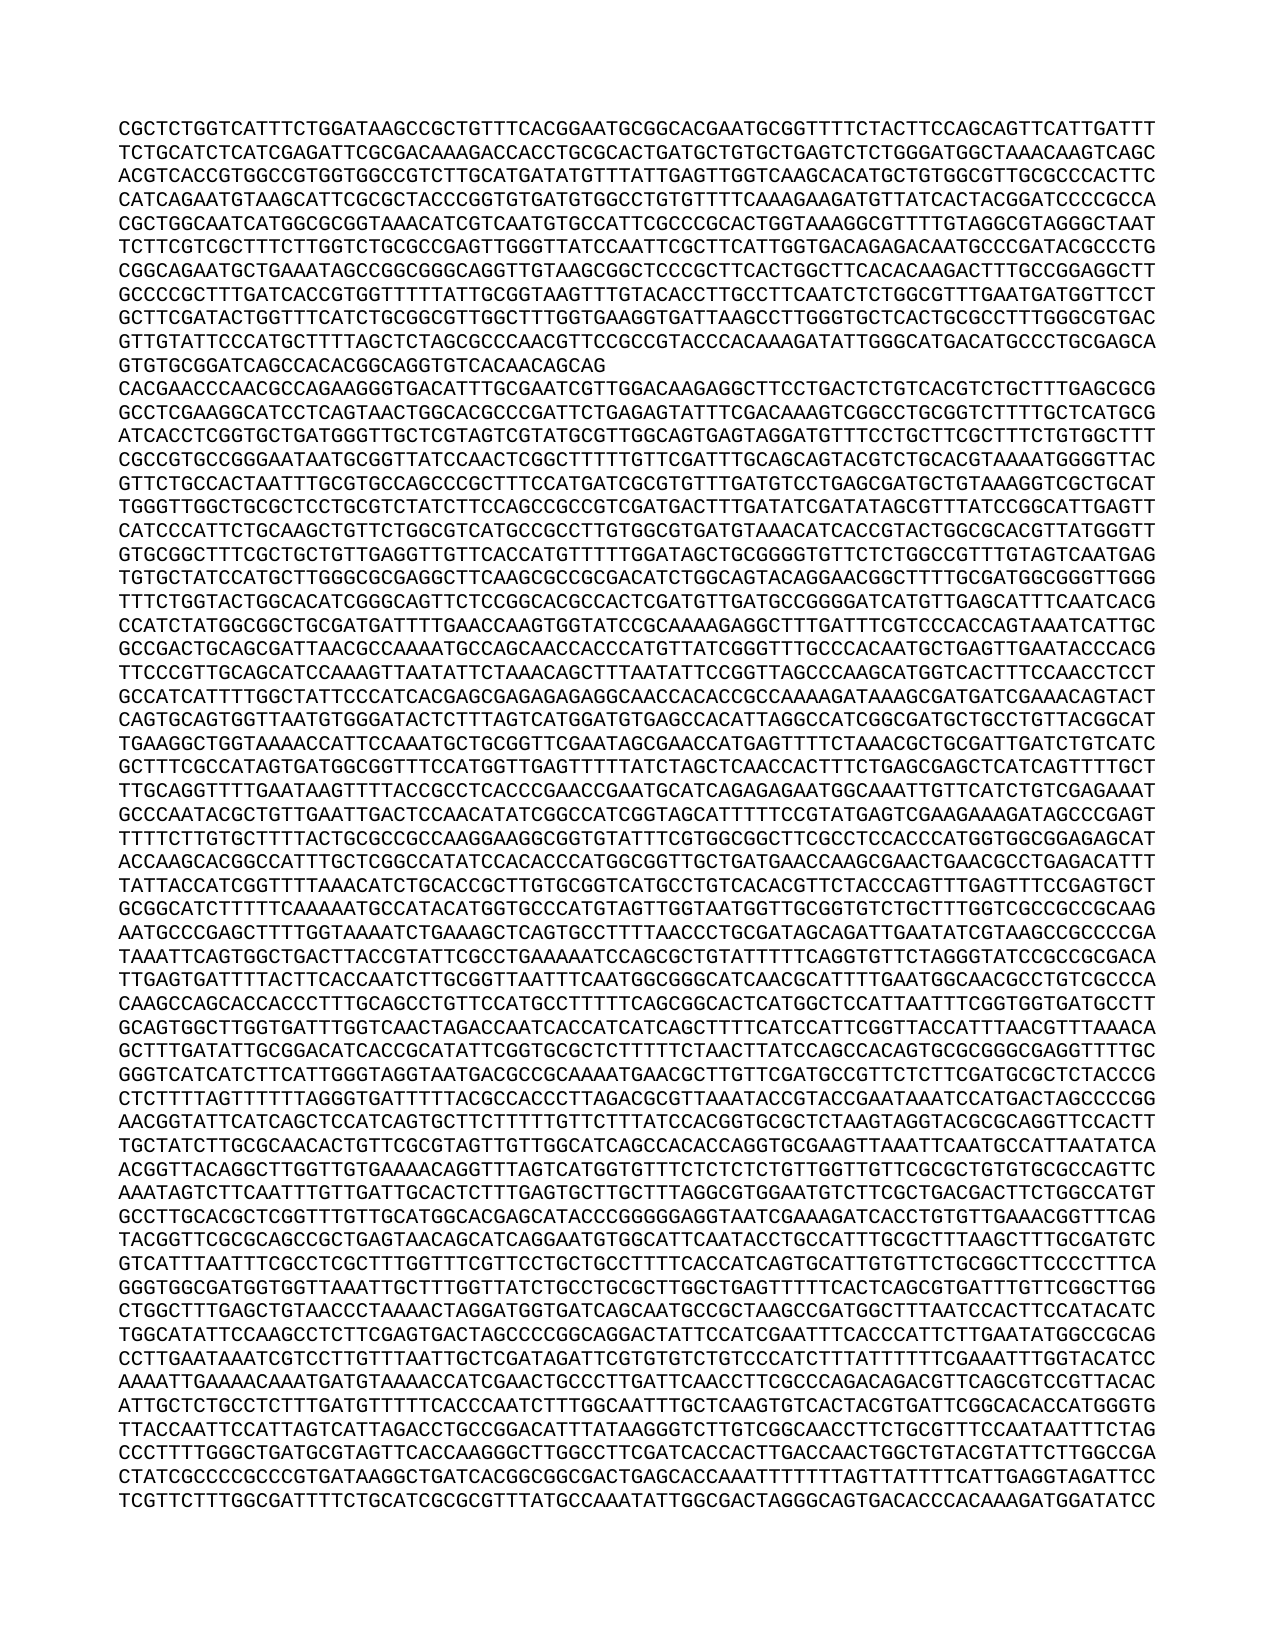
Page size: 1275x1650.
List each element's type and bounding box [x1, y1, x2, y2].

text [118, 118, 1157, 378]
text [118, 378, 1157, 1513]
